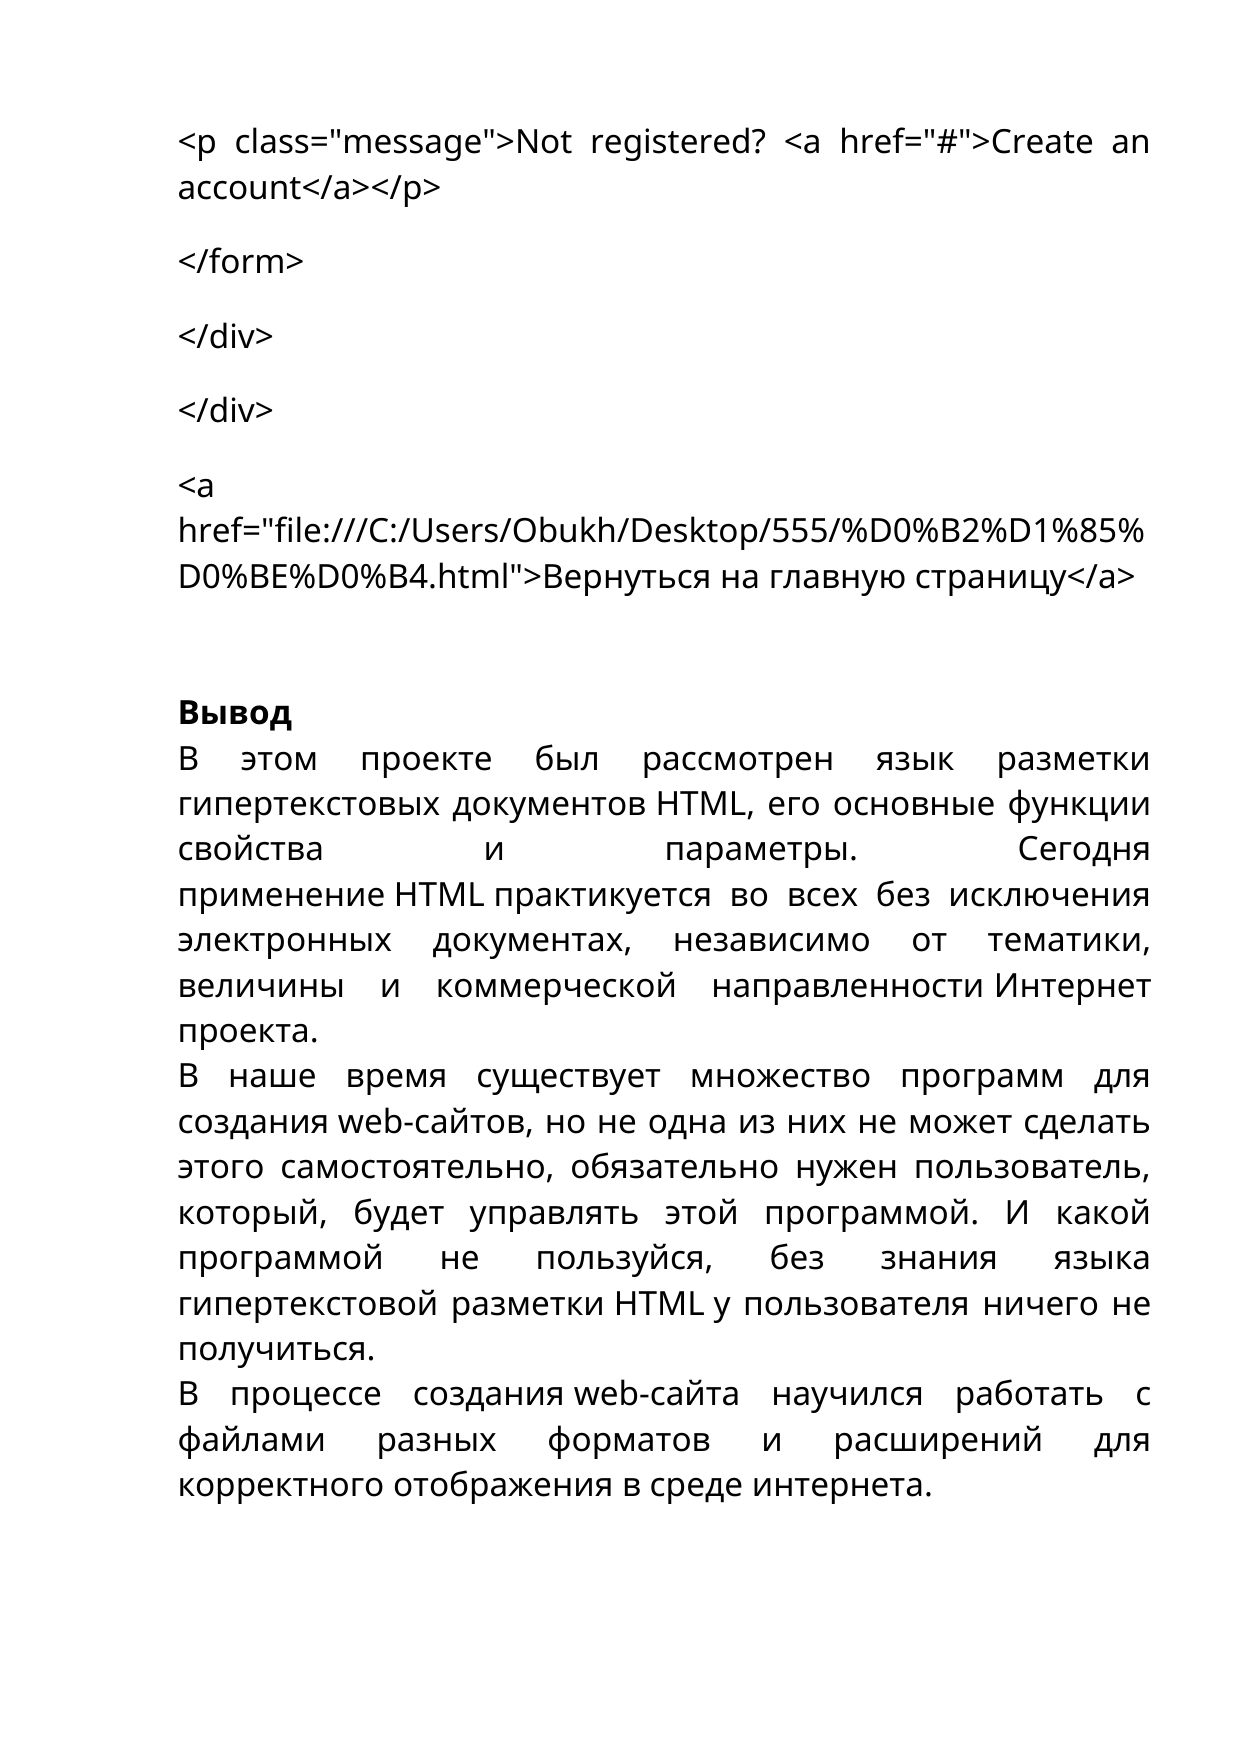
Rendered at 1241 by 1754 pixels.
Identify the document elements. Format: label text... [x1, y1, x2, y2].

text </form> [177, 238, 1152, 283]
text <p class="message">Not registered? <a href="#">Create an account</a></p> [177, 118, 1152, 209]
text Вывод [177, 643, 1152, 734]
text <a href="file:///C:/Users/Obukh/Desktop/555/%D0%B2%D1%85%D0%BE%D0%B4.html">Вернуться на главную страницу</a> [177, 462, 1152, 598]
text В процессе создания web-сайта научился работать с файлами разных форматов и расширений для корректного отображения в среде интернета. [177, 1370, 1152, 1506]
text </div> [177, 313, 1152, 358]
text </div> [177, 387, 1152, 433]
text В наше время существует множество программ для создания web-сайтов, но не одна из них не может сделать этого самостоятельно, обязательно нужен пользователь, который, будет управлять этой программой. И какой программой не пользуйся, без знания языка гипертекстовой разметки HTML у пользователя ничего не получиться. [177, 1052, 1152, 1370]
text В этом проекте был рассмотрен язык разметки гипертекстовых документов HTML, его основные функции свойства и параметры. Сегодня применение HTML практикуется во всех без исключения электронных документах, независимо от тематики, величины и коммерческой направленности Интернет проекта. [177, 734, 1152, 1052]
